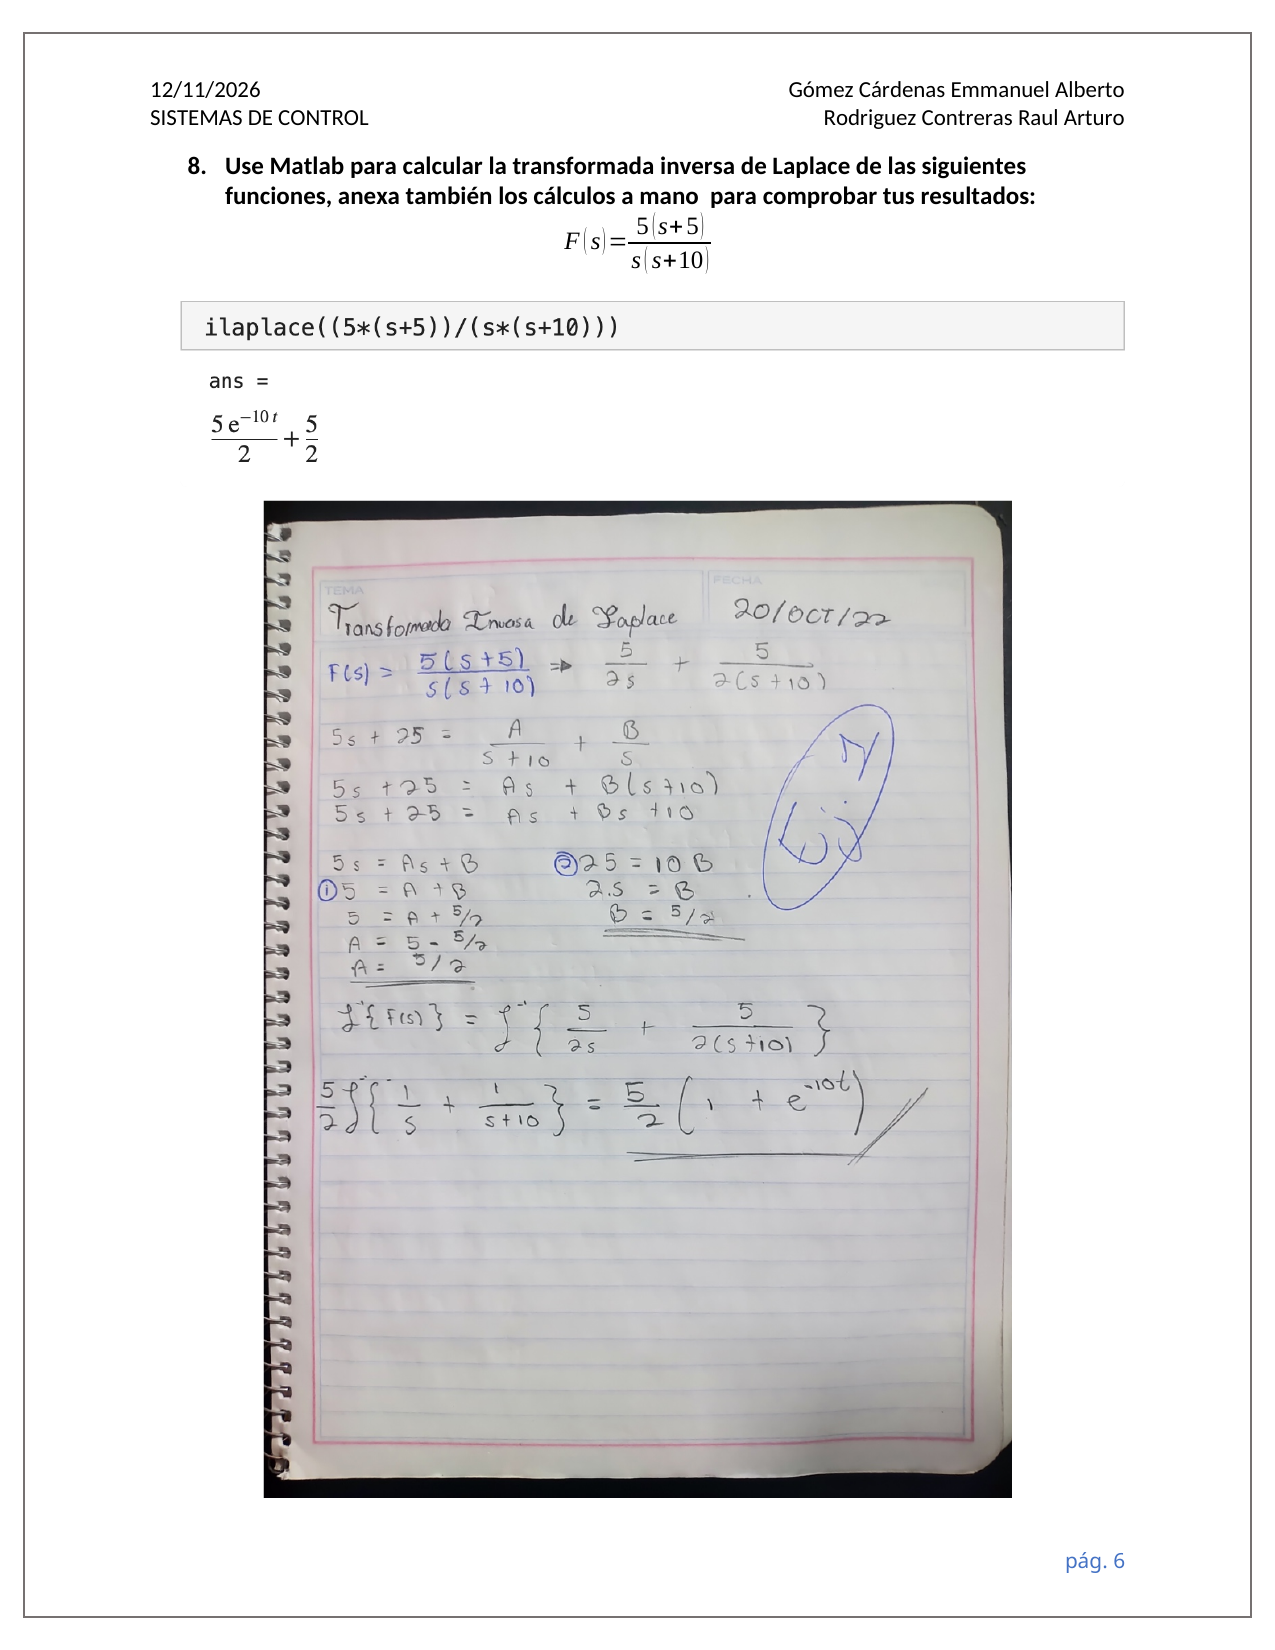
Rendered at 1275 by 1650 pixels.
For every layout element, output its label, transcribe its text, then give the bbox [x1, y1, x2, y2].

picture [264, 502, 1012, 1497]
list Use Matlab para calcular la transformada inversa de Laplace de las siguientes funciones, anexa también los cálculos a mano para comprobar tus resultados: [187, 150, 1125, 211]
picture [157, 292, 1133, 500]
